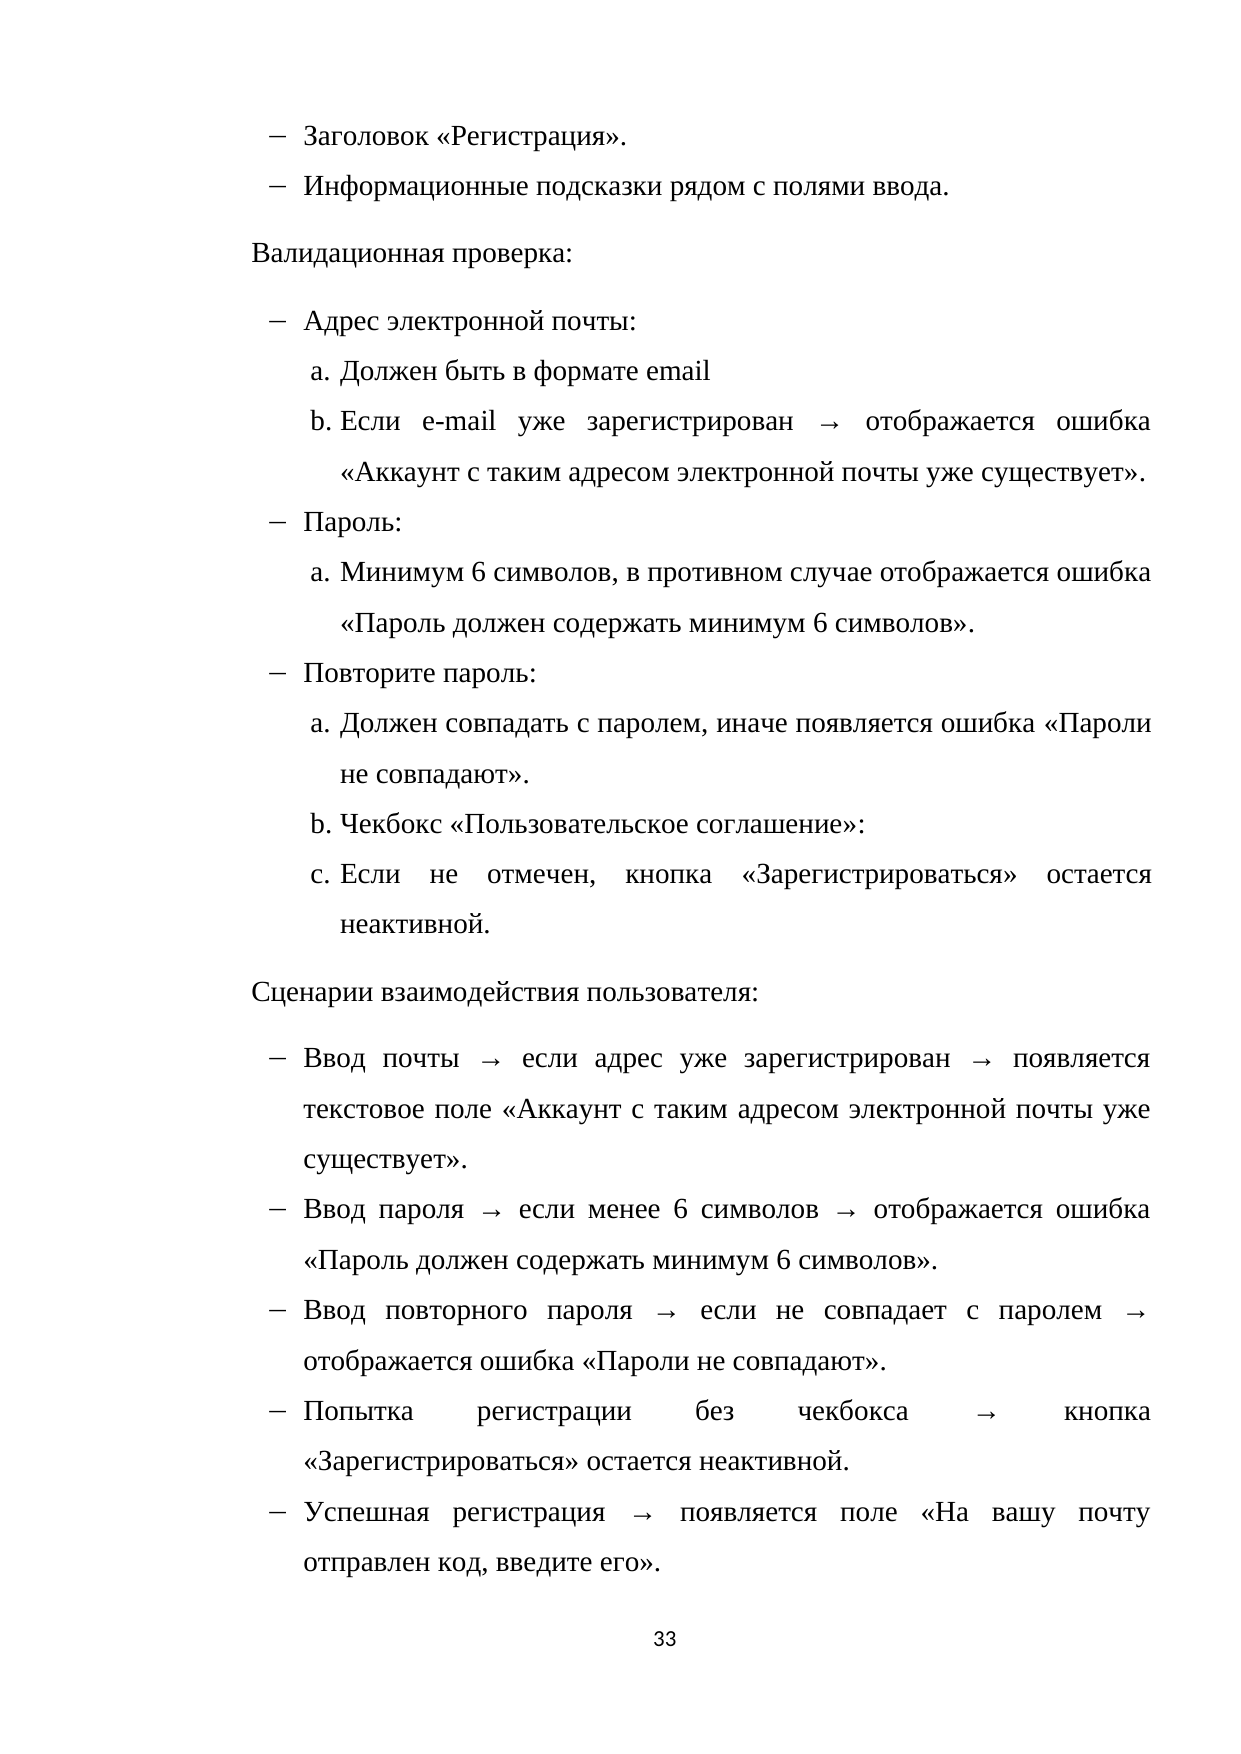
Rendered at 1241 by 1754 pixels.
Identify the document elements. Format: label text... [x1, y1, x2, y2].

list Чекбокс «Пользовательское соглашение»: [310, 806, 1152, 839]
text Попытка регистрации без чекбокса → кнопка «Зарегистрироваться» остается неактивной. [266, 1393, 1152, 1477]
text Ввод почты → если адрес уже зарегистрирован → появляется текстовое поле «Аккаунт с таким адресом электронной почты уже существует». [266, 1041, 1152, 1175]
list Если e-mail уже зарегистрирован → отображается ошибка «Аккаунт с таким адресом электронной почты уже существует». [310, 403, 1152, 487]
list Если не отмечен, кнопка «Зарегистрироваться» остается неактивной. [310, 856, 1152, 940]
list Должен быть в формате email [310, 353, 1152, 387]
text Повторите пароль: [266, 655, 1152, 689]
text Ввод повторного пароля → если не совпадает с паролем → отображается ошибка «Пароли не совпадают». [266, 1292, 1152, 1376]
text Ввод пароля → если менее 6 символов → отображается ошибка «Пароль должен содержать минимум 6 символов». [266, 1192, 1152, 1276]
text Пароль: [266, 504, 1152, 538]
text Сценарии взаимодействия пользователя: [177, 974, 1152, 1007]
text Валидационная проверка: [177, 236, 1152, 269]
text Адрес электронной почты: [266, 303, 1152, 336]
text Заголовок «Регистрация». [266, 118, 1152, 152]
list Минимум 6 символов, в противном случае отображается ошибка «Пароль должен содержать минимум 6 символов». [310, 554, 1152, 638]
list Должен совпадать с паролем, иначе появляется ошибка «Пароли не совпадают». [310, 705, 1152, 789]
text Информационные подсказки рядом с полями ввода. [266, 168, 1152, 202]
text Успешная регистрация → появляется поле «На вашу почту отправлен код, введите его». [266, 1494, 1152, 1578]
